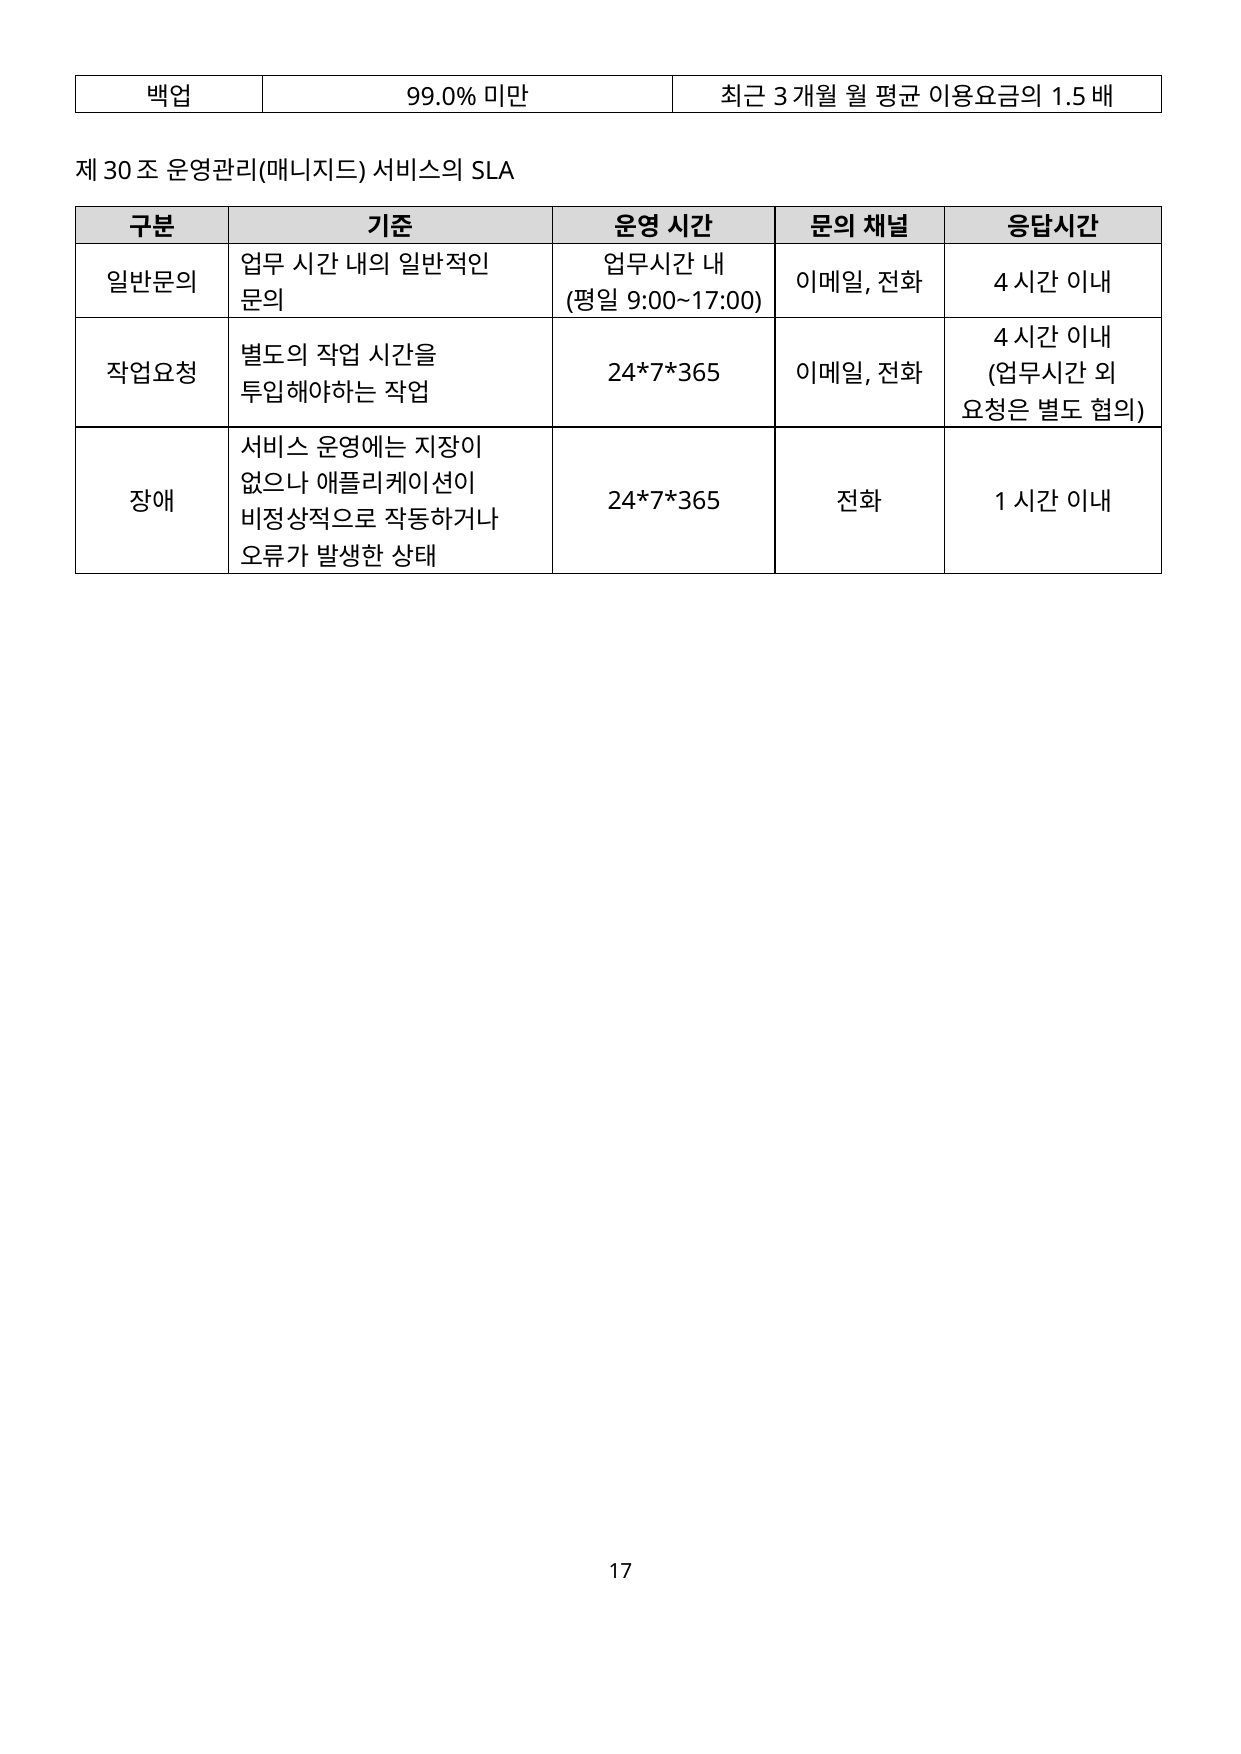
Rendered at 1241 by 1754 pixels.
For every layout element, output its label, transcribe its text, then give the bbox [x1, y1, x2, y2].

table_cell 이메일, 전화 [776, 318, 944, 426]
table_cell 전화 [776, 428, 944, 572]
table_cell 서비스 운영에는 지장이 없으나 애플리케이션이 비정상적으로 작동하거나 오류가 발생한 상태 [229, 428, 552, 572]
table_cell 4시간 이내 [945, 244, 1161, 317]
table_cell 1시간 이내 [945, 428, 1161, 572]
table_header 문의 채널 [776, 207, 944, 243]
table_cell 24*7*365 [553, 318, 774, 426]
table_cell 작업요청 [76, 318, 228, 426]
table_header 구분 [76, 207, 228, 243]
table_cell 24*7*365 [553, 428, 774, 572]
table_header 운영 시간 [553, 207, 774, 243]
table_cell 업무시간 내 (평일 9:00~17:00) [553, 244, 774, 317]
text 제30조 운영관리(매니지드) 서비스의 SLA [75, 150, 1165, 186]
table_cell 장애 [76, 428, 228, 572]
table_cell 업무 시간 내의 일반적인 문의 [229, 244, 552, 317]
table_cell 백업 [76, 76, 262, 112]
table_header 응답시간 [945, 207, 1161, 243]
table_cell 일반문의 [76, 244, 228, 317]
table_cell 4시간 이내 (업무시간 외 요청은 별도 협의) [945, 318, 1161, 426]
table_cell 99.0% 미만 [263, 76, 672, 112]
table_cell 이메일, 전화 [776, 244, 944, 317]
table_header 기준 [229, 207, 552, 243]
table_cell 별도의 작업 시간을 투입해야하는 작업 [229, 318, 552, 426]
table_cell 최근 3개월 월 평균 이용요금의 1.5배 [673, 76, 1161, 112]
